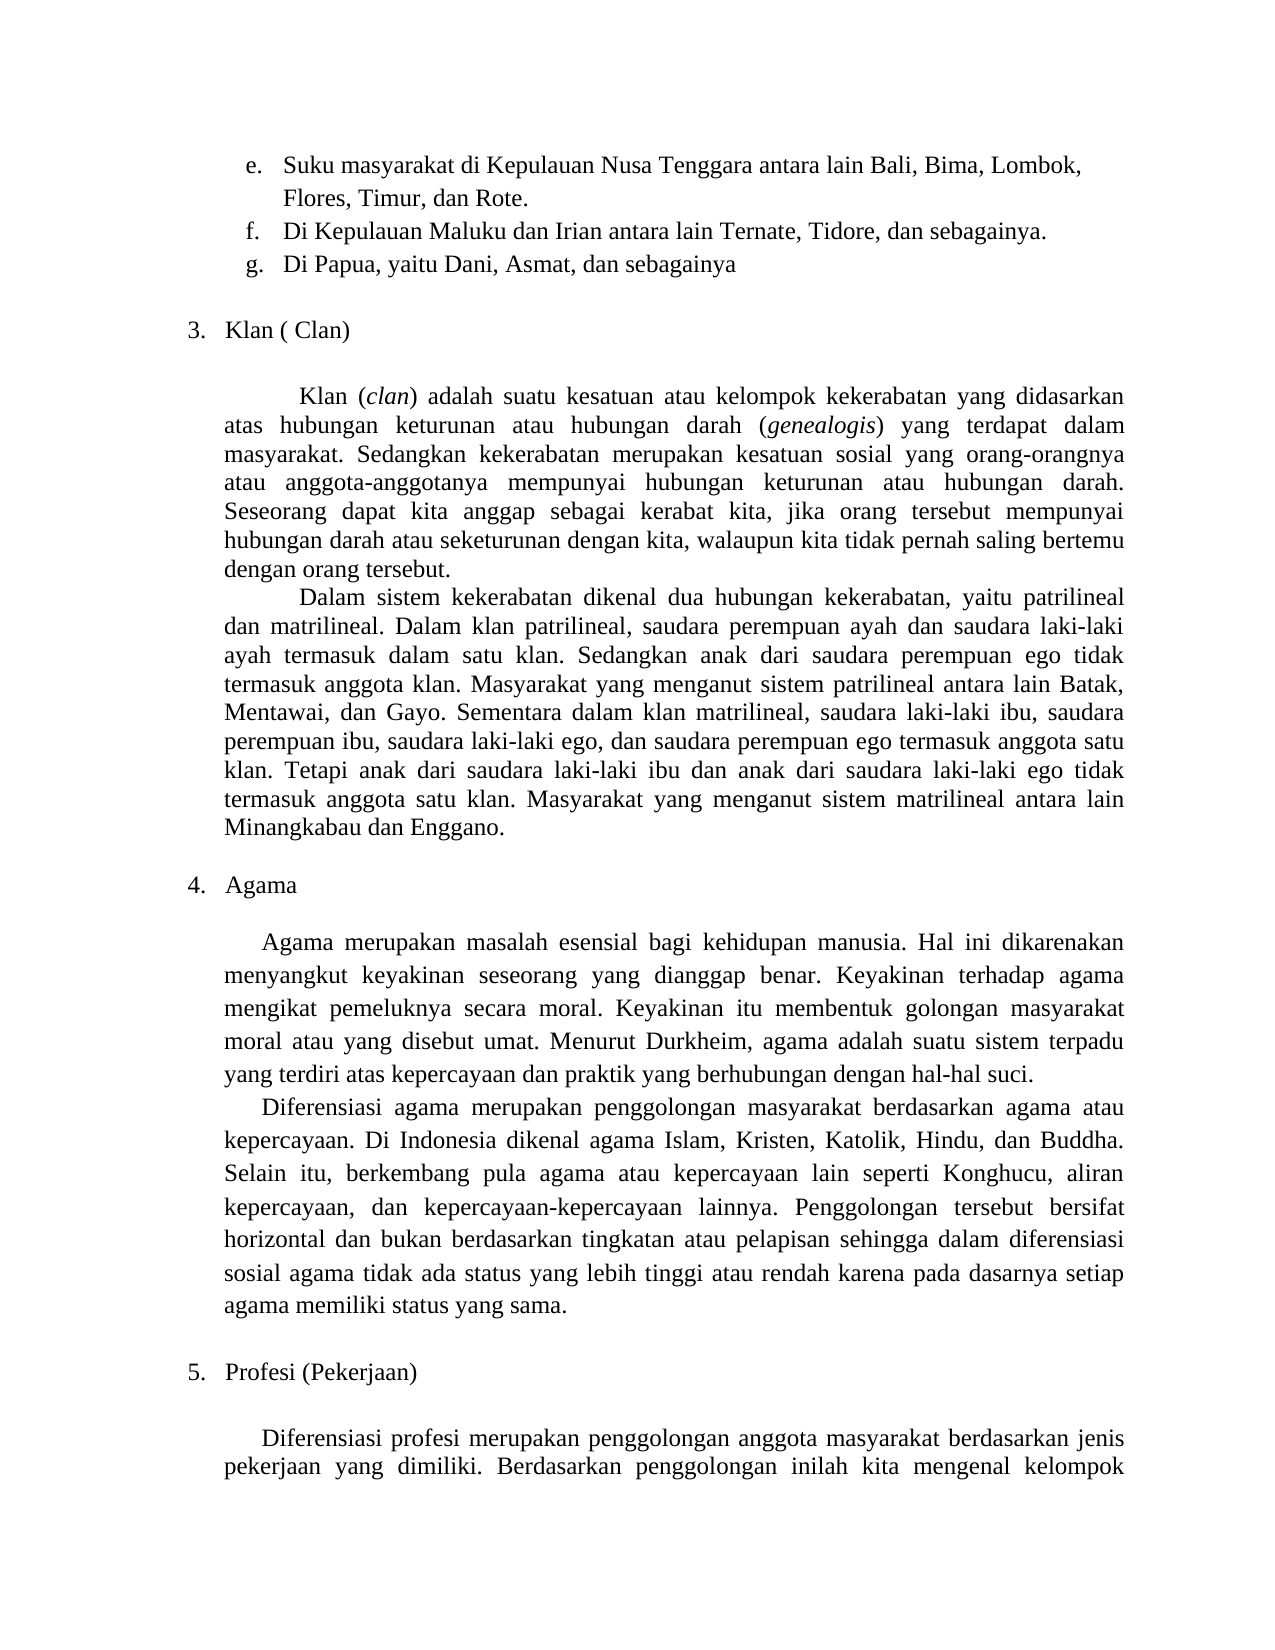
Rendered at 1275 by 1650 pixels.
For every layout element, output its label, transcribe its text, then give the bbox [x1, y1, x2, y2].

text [224, 1423, 1125, 1480]
text Klan (clan) adalah suatu kesatuan atau kelompok kekerabatan yang didasarkan atas hubungan keturunan atau hubungan darah (genealogis) yang terdapat dalam masyarakat. Sedangkan kekerabatan merupakan kesatuan sosial yang orang-orangnya atau anggota-anggotanya mempunyai hubungan keturunan atau hubungan darah. Seseorang dapat kita anggap sebagai kerabat kita, jika orang tersebut mempunyai hubungan darah atau seketurunan dengan kita, walaupun kita tidak pernah saling bertemu dengan orang tersebut. [224, 381, 1125, 582]
text Agama merupakan masalah esensial bagi kehidupan manusia. Hal ini dikarenakan menyangkut keyakinan seseorang yang dianggap benar. Keyakinan terhadap agama mengikat pemeluknya secara moral. Keyakinan itu membentuk golongan masyarakat moral atau yang disebut umat. Menurut Durkheim, agama adalah suatu sistem terpadu yang terdiri atas kepercayaan dan praktik yang berhubungan dengan hal-hal suci. [224, 927, 1125, 1088]
list Suku masyarakat di Kepulauan Nusa Tenggara antara lain Bali, Bima, Lombok, Flores, Timur, dan Rote. [245, 150, 1125, 212]
list Klan ( Clan) [187, 315, 1125, 344]
text Dalam sistem kekerabatan dikenal dua hubungan kekerabatan, yaitu patrilineal dan matrilineal. Dalam klan patrilineal, saudara perempuan ayah dan saudara laki-laki ayah termasuk dalam satu klan. Sedangkan anak dari saudara perempuan ego tidak termasuk anggota klan. Masyarakat yang menganut sistem patrilineal antara lain Batak, Mentawai, dan Gayo. Sementara dalam klan matrilineal, saudara laki-laki ibu, saudara perempuan ibu, saudara laki-laki ego, dan saudara perempuan ego termasuk anggota satu klan. Tetapi anak dari saudara laki-laki ibu dan anak dari saudara laki-laki ego tidak termasuk anggota satu klan. Masyarakat yang menganut sistem matrilineal antara lain Minangkabau dan Enggano. [224, 582, 1125, 841]
text Diferensiasi agama merupakan penggolongan masyarakat berdasarkan agama atau kepercayaan. Di Indonesia dikenal agama Islam, Kristen, Katolik, Hindu, dan Buddha. Selain itu, berkembang pula agama atau kepercayaan lain seperti Konghucu, aliran kepercayaan, dan kepercayaan-kepercayaan lainnya. Penggolongan tersebut bersifat horizontal dan bukan berdasarkan tingkatan atau pelapisan sehingga dalam diferensiasi sosial agama tidak ada status yang lebih tinggi atau rendah karena pada dasarnya setiap agama memiliki status yang sama. [224, 1092, 1125, 1319]
list Agama [187, 870, 1125, 899]
list Profesi (Pekerjaan) [187, 1357, 1125, 1385]
list Di Papua, yaitu Dani, Asmat, dan sebagainya [245, 249, 1125, 278]
list Di Kepulauan Maluku dan Irian antara lain Ternate, Tidore, dan sebagainya. [245, 216, 1125, 245]
